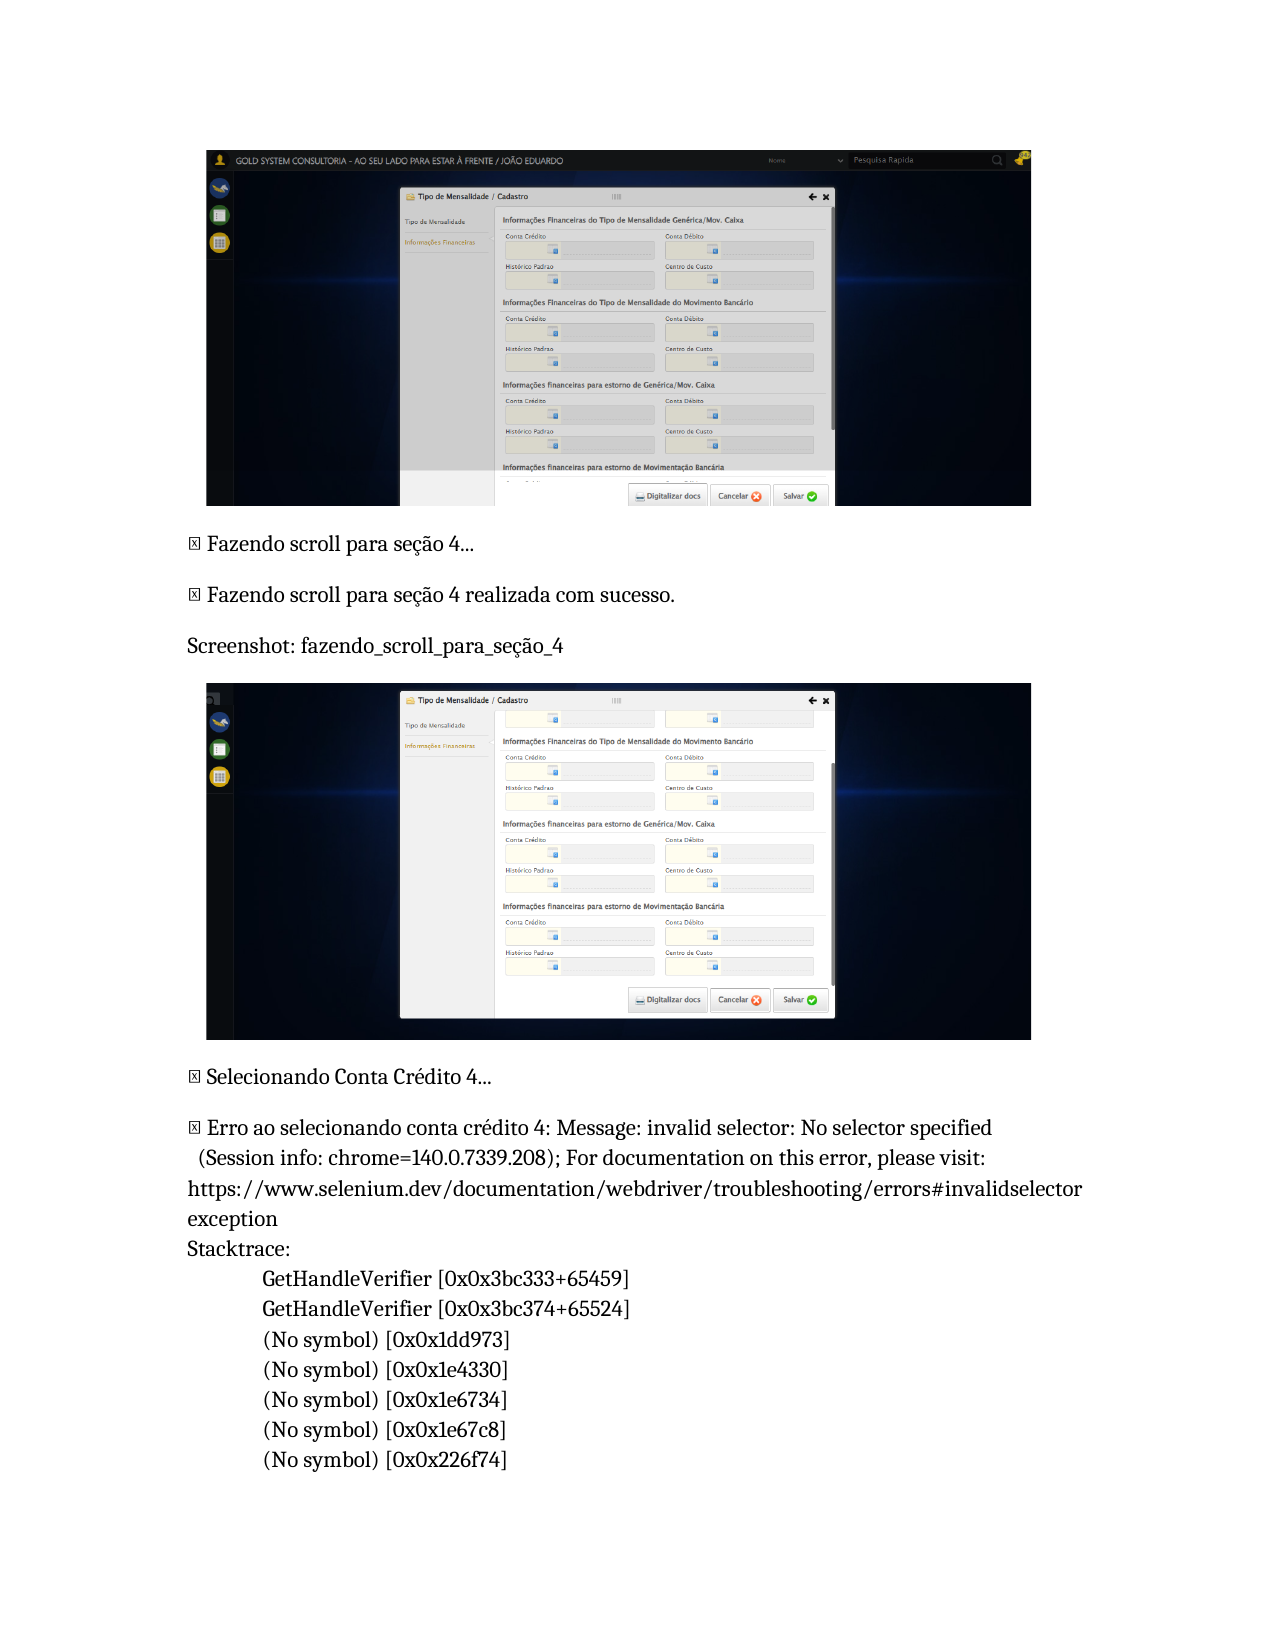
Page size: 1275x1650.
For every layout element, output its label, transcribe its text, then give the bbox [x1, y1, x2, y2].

text 🔄 Fazendo scroll para seção 4... [187, 530, 1087, 557]
text 🔄 Selecionando Conta Crédito 4... [187, 1064, 1087, 1090]
picture [206, 683, 1032, 1040]
text Screenshot: fazendo_scroll_para_seção_4 [187, 632, 1087, 659]
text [187, 1115, 1087, 1474]
picture [206, 150, 1032, 506]
text ✅ Fazendo scroll para seção 4 realizada com sucesso. [187, 581, 1087, 608]
